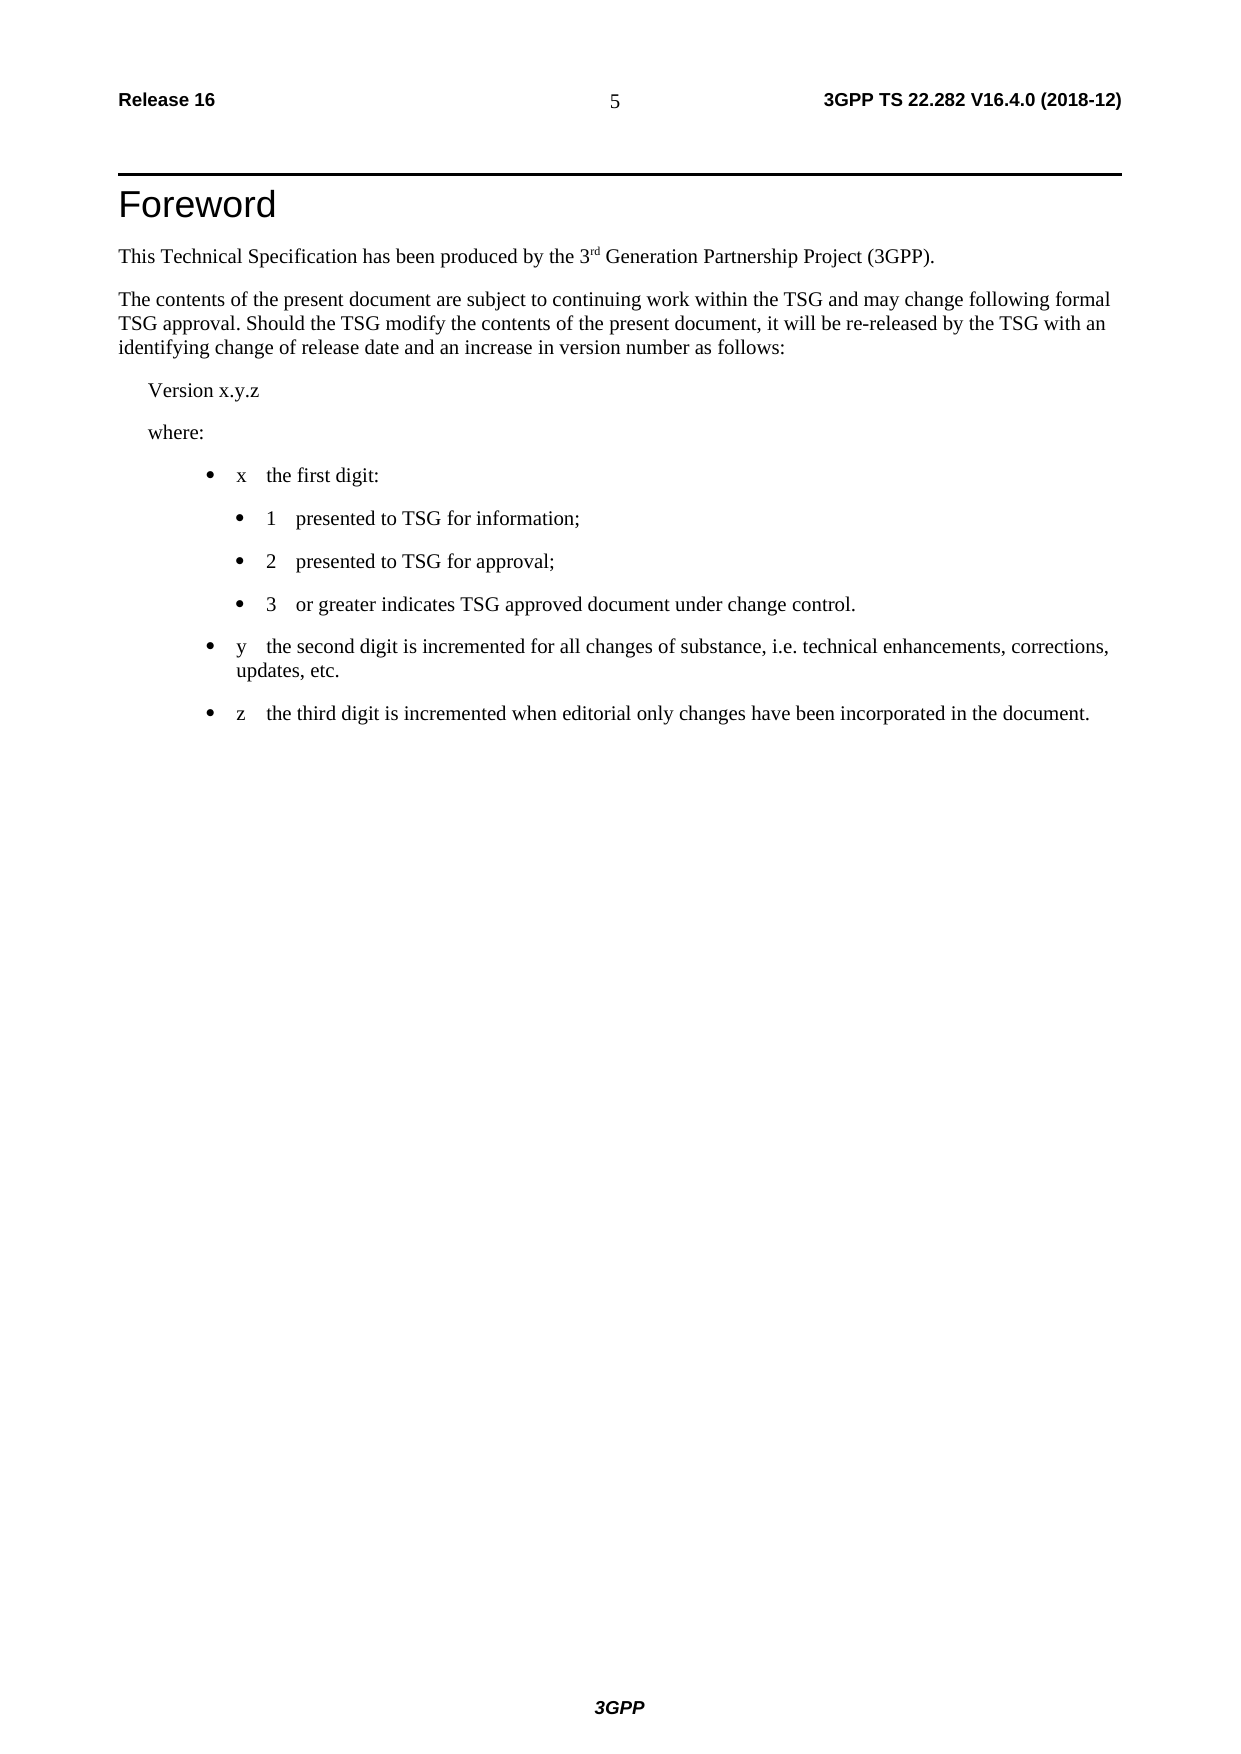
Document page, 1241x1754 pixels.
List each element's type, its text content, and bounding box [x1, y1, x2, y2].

text where: [148, 420, 1122, 444]
text This Technical Specification has been produced by the 3rd Generation Partnership Project (3GPP). [118, 244, 1122, 268]
text z the third digit is incremented when editorial only changes have been incorporated in the document. [207, 701, 1122, 725]
text 1 presented to TSG for information; [236, 506, 1122, 530]
text The contents of the present document are subject to continuing work within the TSG and may change following formal TSG approval. Should the TSG modify the contents of the present document, it will be re-released by the TSG with an identifying change of release date and an increase in version number as follows: [118, 287, 1122, 359]
text 2 presented to TSG for approval; [236, 549, 1122, 573]
subtitle Foreword [118, 176, 1122, 225]
text Version x.y.z [148, 377, 1122, 402]
text y the second digit is incremented for all changes of substance, i.e. technical enhancements, corrections, updates, etc. [207, 634, 1122, 682]
text 3 or greater indicates TSG approved document under change control. [236, 592, 1122, 616]
text x the first digit: [207, 463, 1122, 487]
